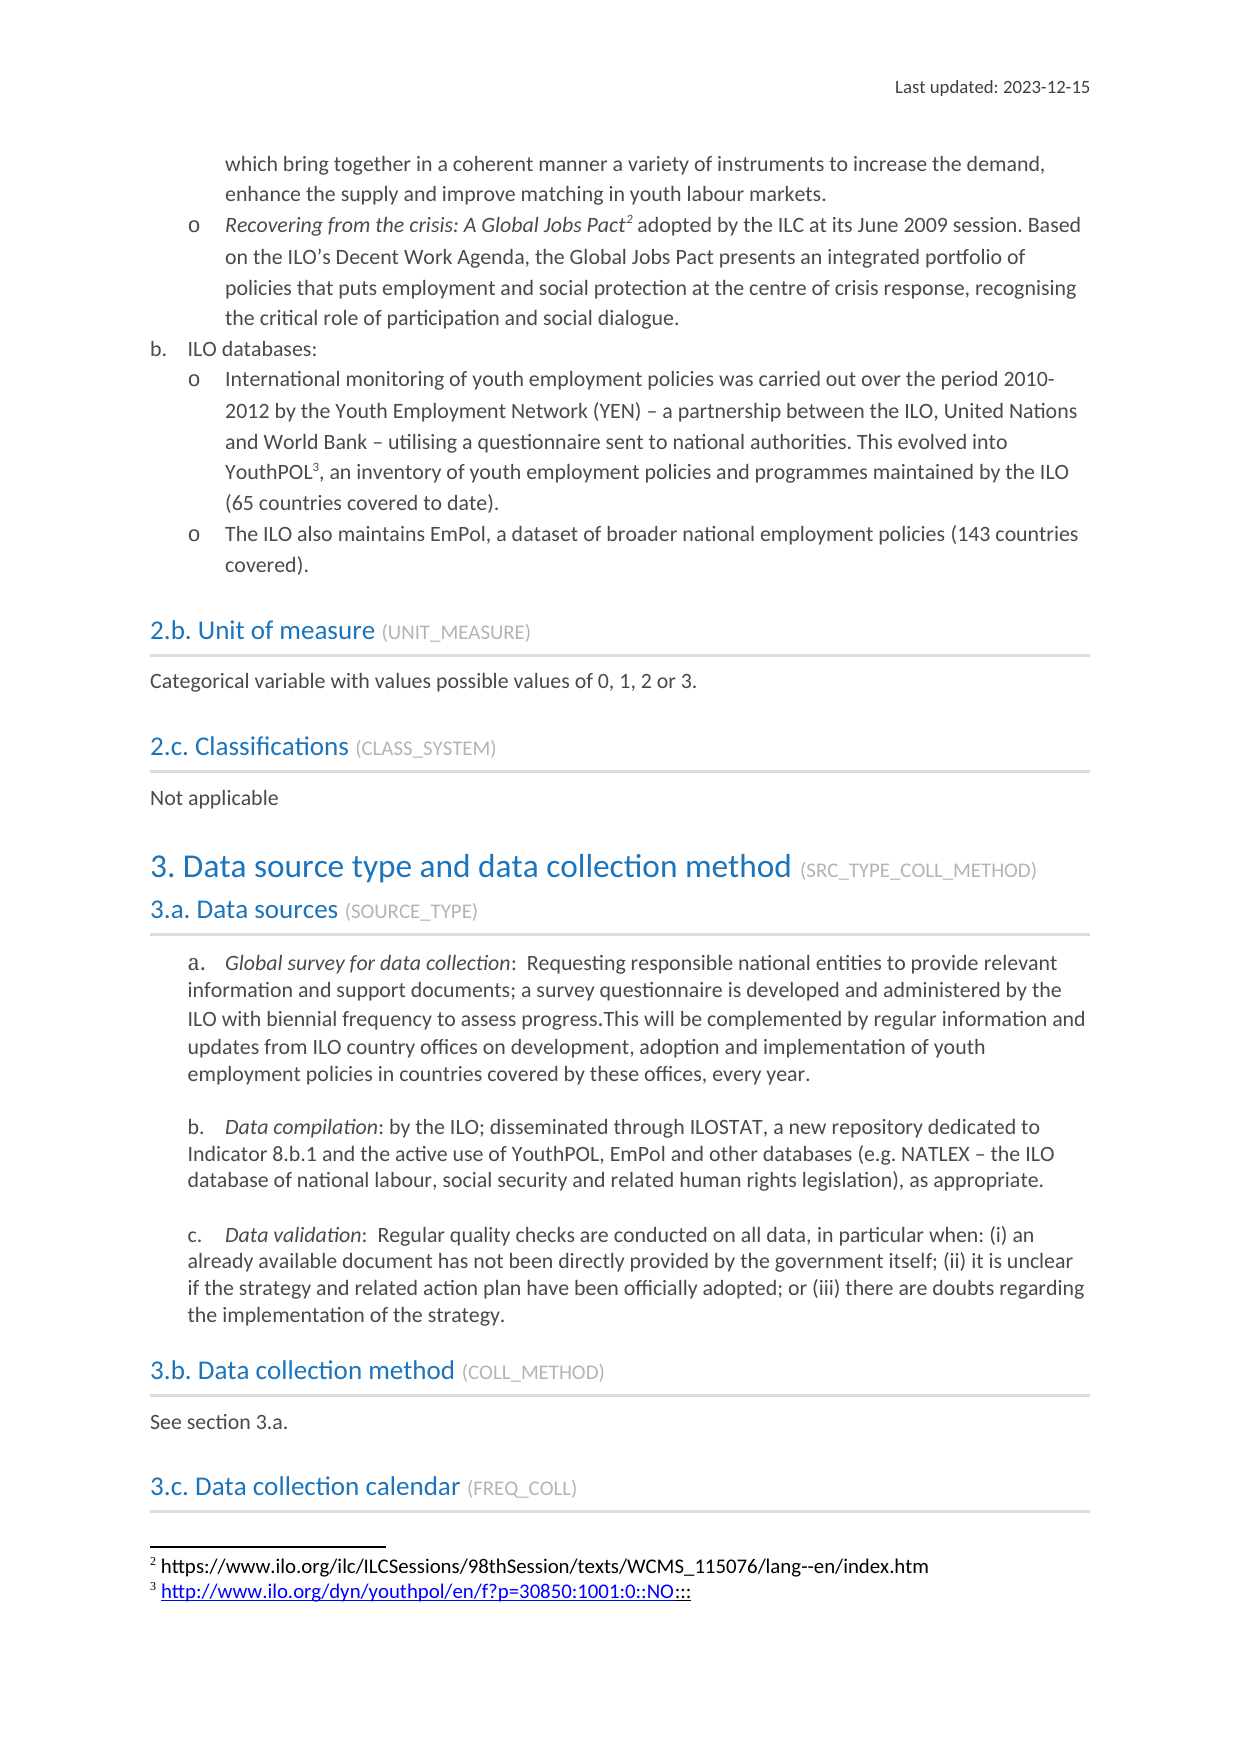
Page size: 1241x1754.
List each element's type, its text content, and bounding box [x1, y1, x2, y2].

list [187, 150, 1090, 207]
list ILO databases: [150, 335, 1090, 362]
list International monitoring of youth employment policies was carried out over the period 2010-2012 by the Youth Employment Network (YEN) – a partnership between the ILO, United Nations and World Bank – utilising a questionnaire sent to national authorities. This evolved into YouthPOL, an inventory of youth employment policies and programmes maintained by the ILO (65 countries covered to date). [187, 366, 1090, 516]
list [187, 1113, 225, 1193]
text 3. Data source type and data collection method (SRC_TYPE_COLL_METHOD) [150, 845, 1090, 886]
text 3.a. Data sources (SOURCE_TYPE) [150, 892, 1090, 933]
list The ILO also maintains EmPol, a dataset of broader national employment policies (143 countries covered). [187, 520, 1090, 578]
text Categorical variable with values possible values of 0, 1, 2 or 3. [150, 668, 1090, 694]
text 3.c. Data collection calendar (FREQ_COLL) [150, 1469, 1090, 1510]
text Not applicable [150, 784, 1090, 811]
text 3.b. Data collection method (COLL_METHOD) [150, 1353, 1090, 1394]
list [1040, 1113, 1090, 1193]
text 2.b. Unit of measure (UNIT_MEASURE) [150, 613, 1090, 654]
list Global survey for data collection: Requesting responsible national entities to provide relevant information and support documents; a survey questionnaire is developed and administered by the ILO with biennial frequency to assess progress.This will be complemented by regular information and updates from ILO country offices on development, adoption and implementation of youth employment policies in countries covered by these offices, every year. [187, 947, 1090, 1086]
text See section 3.a. [150, 1408, 1090, 1434]
list Data validation: Regular quality checks are conducted on all data, in particular when: (i) an already available document has not been directly provided by the government itself; (ii) it is unclear if the strategy and related action plan have been officially adopted; or (iii) there are doubts regarding the implementation of the strategy. [511, 1221, 1090, 1328]
list Recovering from the crisis: A Global Jobs Pact adopted by the ILC at its June 2009 session. Based on the ILO’s Decent Work Agenda, the Global Jobs Pact presents an integrated portfolio of policies that puts employment and social protection at the centre of crisis response, recognising the critical role of participation and social dialogue. [187, 211, 1090, 331]
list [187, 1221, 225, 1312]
text 2.c. Classifications (CLASS_SYSTEM) [150, 729, 1090, 770]
